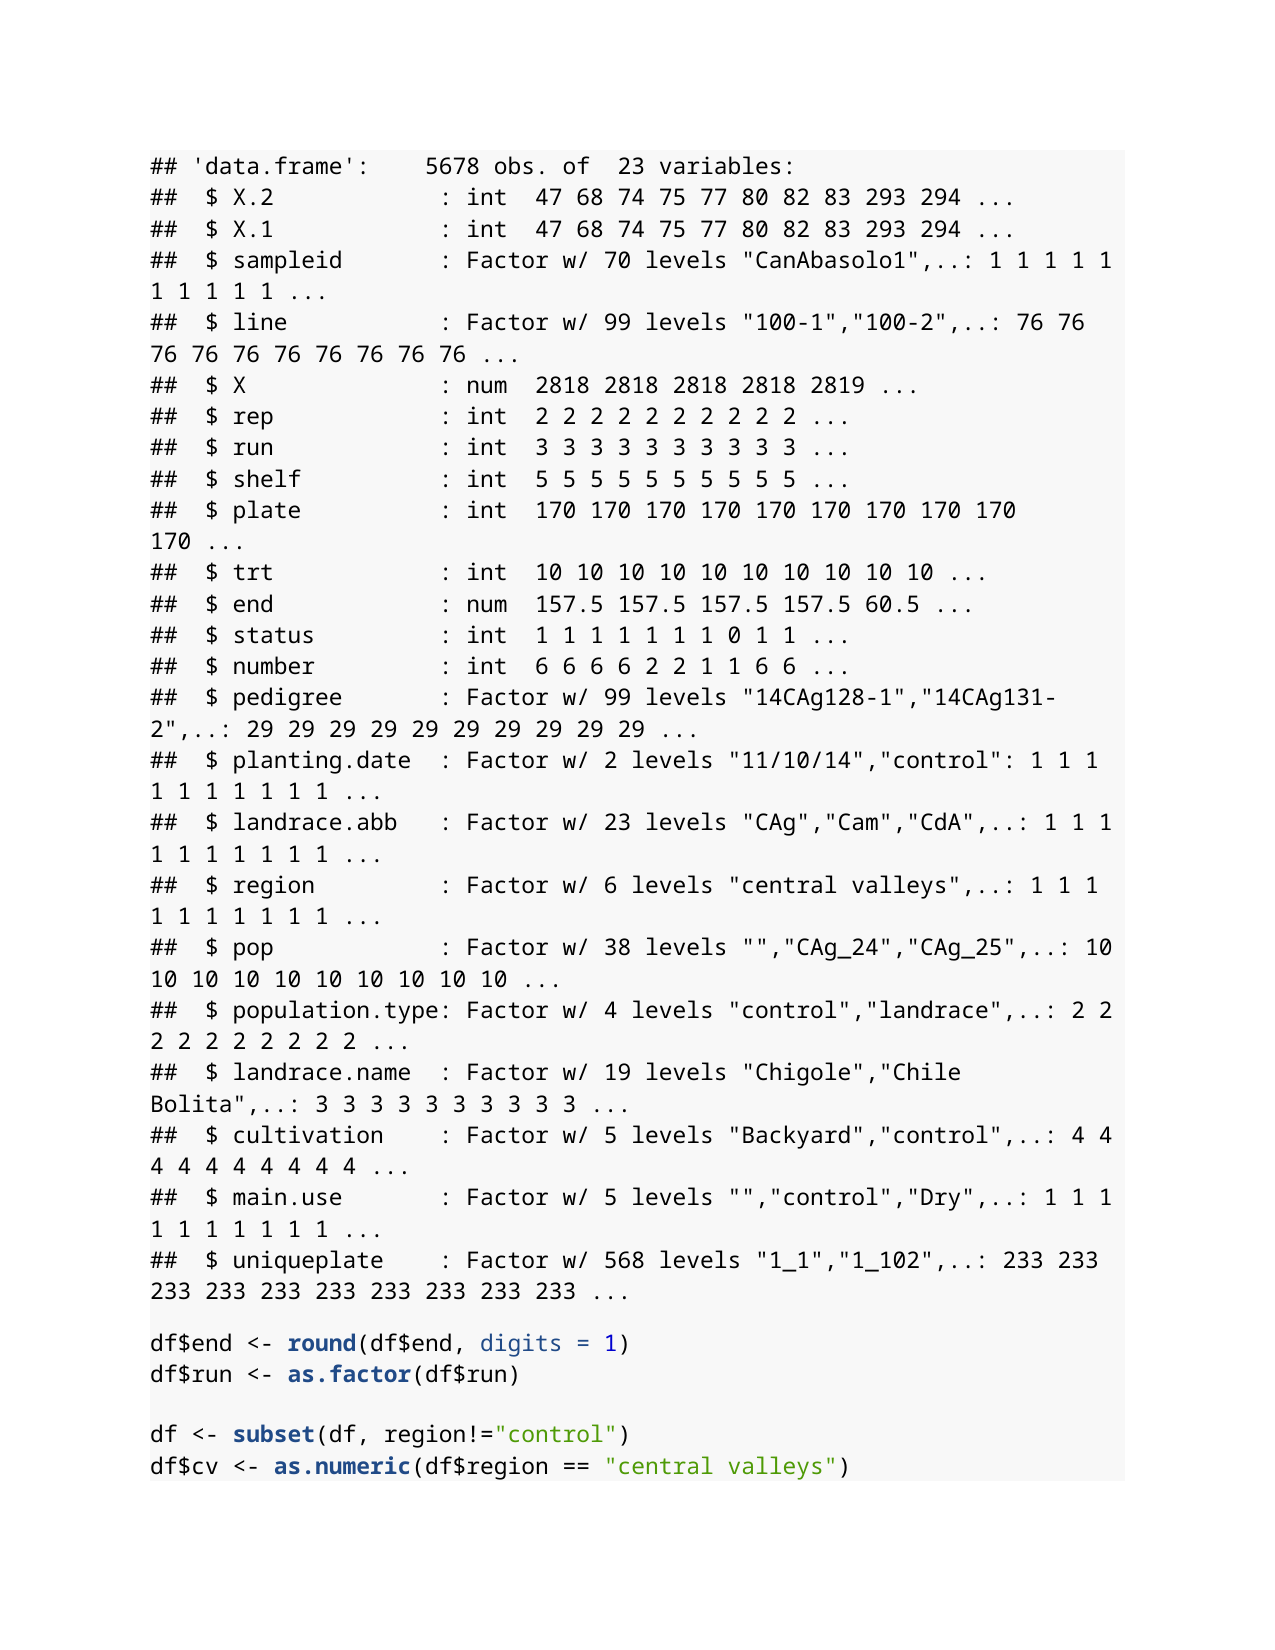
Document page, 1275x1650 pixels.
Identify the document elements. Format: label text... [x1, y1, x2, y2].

text ## 'data.frame': 5678 obs. of 23 variables: ## $ X.2 : int 47 68 74 75 77 80 82 83 293 294 ... ## $ X.1 : int 47 68 74 75 77 80 82 83 293 294 ... ## $ sampleid : Factor w/ 70 levels "CanAbasolo1",..: 1 1 1 1 1 1 1 1 1 1 ... ## $ line : Factor w/ 99 levels "100-1","100-2",..: 76 76 76 76 76 76 76 76 76 76 ... ## $ X : num 2818 2818 2818 2818 2819 ... ## $ rep : int 2 2 2 2 2 2 2 2 2 2 ... ## $ run : int 3 3 3 3 3 3 3 3 3 3 ... ## $ shelf : int 5 5 5 5 5 5 5 5 5 5 ... ## $ plate : int 170 170 170 170 170 170 170 170 170 170 ... ## $ trt : int 10 10 10 10 10 10 10 10 10 10 ... ## $ end : num 157.5 157.5 157.5 157.5 60.5 ... ## $ status : int 1 1 1 1 1 1 1 0 1 1 ... ## $ number : int 6 6 6 6 2 2 1 1 6 6 ... ## $ pedigree : Factor w/ 99 levels "14CAg128-1","14CAg131-2",..: 29 29 29 29 29 29 29 29 29 29 ... ## $ planting.date : Factor w/ 2 levels "11/10/14","control": 1 1 1 1 1 1 1 1 1 1 ... ## $ landrace.abb : Factor w/ 23 levels "CAg","Cam","CdA",..: 1 1 1 1 1 1 1 1 1 1 ... ## $ region : Factor w/ 6 levels "central valleys",..: 1 1 1 1 1 1 1 1 1 1 ... ## $ pop : Factor w/ 38 levels "","CAg_24","CAg_25",..: 10 10 10 10 10 10 10 10 10 10 ... ## $ population.type: Factor w/ 4 levels "control","landrace",..: 2 2 2 2 2 2 2 2 2 2 ... ## $ landrace.name : Factor w/ 19 levels "Chigole","Chile Bolita",..: 3 3 3 3 3 3 3 3 3 3 ... ## $ cultivation : Factor w/ 5 levels "Backyard","control",..: 4 4 4 4 4 4 4 4 4 4 ... ## $ main.use : Factor w/ 5 levels "","control","Dry",..: 1 1 1 1 1 1 1 1 1 1 ... ## $ uniqueplate : Factor w/ 568 levels "1_1","1_102",..: 233 233 233 233 233 233 233 233 233 233 ... [150, 150, 1125, 1306]
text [150, 1327, 1125, 1481]
